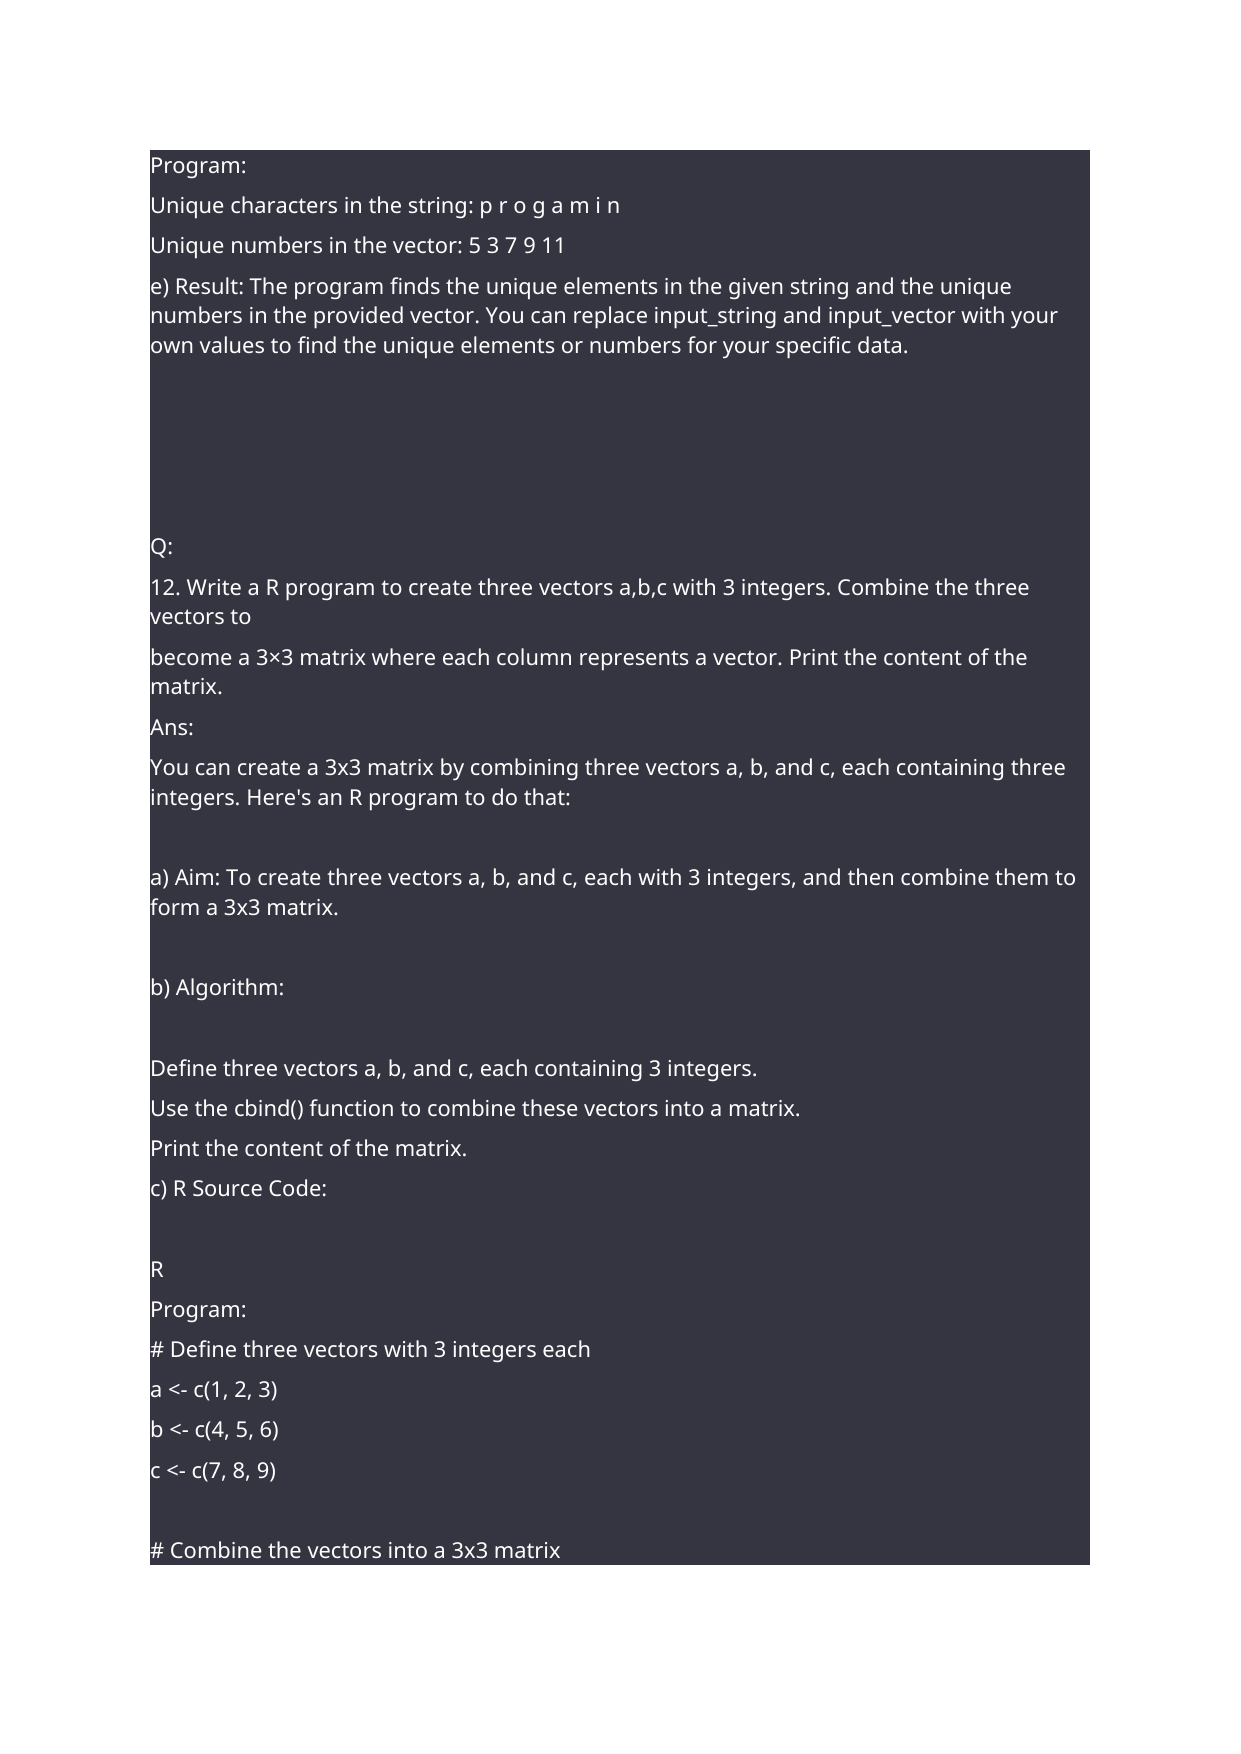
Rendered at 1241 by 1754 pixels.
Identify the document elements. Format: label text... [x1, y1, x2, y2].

text a) Aim: To create three vectors a, b, and c, each with 3 integers, and then combine them to form a 3x3 matrix. [150, 862, 1090, 921]
text Unique numbers in the vector: 5 3 7 9 11 [150, 230, 1090, 260]
text b <- c(4, 5, 6) [150, 1414, 1090, 1444]
text b) Algorithm: [150, 972, 1090, 1002]
text Ans: [150, 711, 1090, 741]
text c) R Source Code: [150, 1173, 1090, 1203]
text # Define three vectors with 3 integers each [150, 1334, 1090, 1364]
text Print the content of the matrix. [150, 1133, 1090, 1163]
text # Combine the vectors into a 3x3 matrix [150, 1535, 1090, 1565]
text Define three vectors a, b, and c, each containing 3 integers. [150, 1052, 1090, 1082]
text a <- c(1, 2, 3) [150, 1374, 1090, 1404]
text 12. Write a R program to create three vectors a,b,c with 3 integers. Combine the three vectors to [150, 571, 1090, 631]
text Q: [150, 531, 1090, 561]
text You can create a 3x3 matrix by combining three vectors a, b, and c, each containing three integers. Here's an R program to do that: [150, 752, 1090, 811]
text Program: [150, 1294, 1090, 1323]
text e) Result: The program finds the unique elements in the given string and the unique numbers in the provided vector. You can replace input_string and input_vector with your own values to find the unique elements or numbers for your specific data. [150, 271, 1090, 360]
text Use the cbind() function to combine these vectors into a matrix. [150, 1093, 1090, 1122]
text c <- c(7, 8, 9) [150, 1454, 1090, 1484]
text R [150, 1253, 1090, 1283]
text Program: [150, 150, 1090, 180]
text Unique characters in the string: p r o g a m i n [150, 190, 1090, 220]
text become a 3×3 matrix where each column represents a vector. Print the content of the matrix. [150, 641, 1090, 701]
